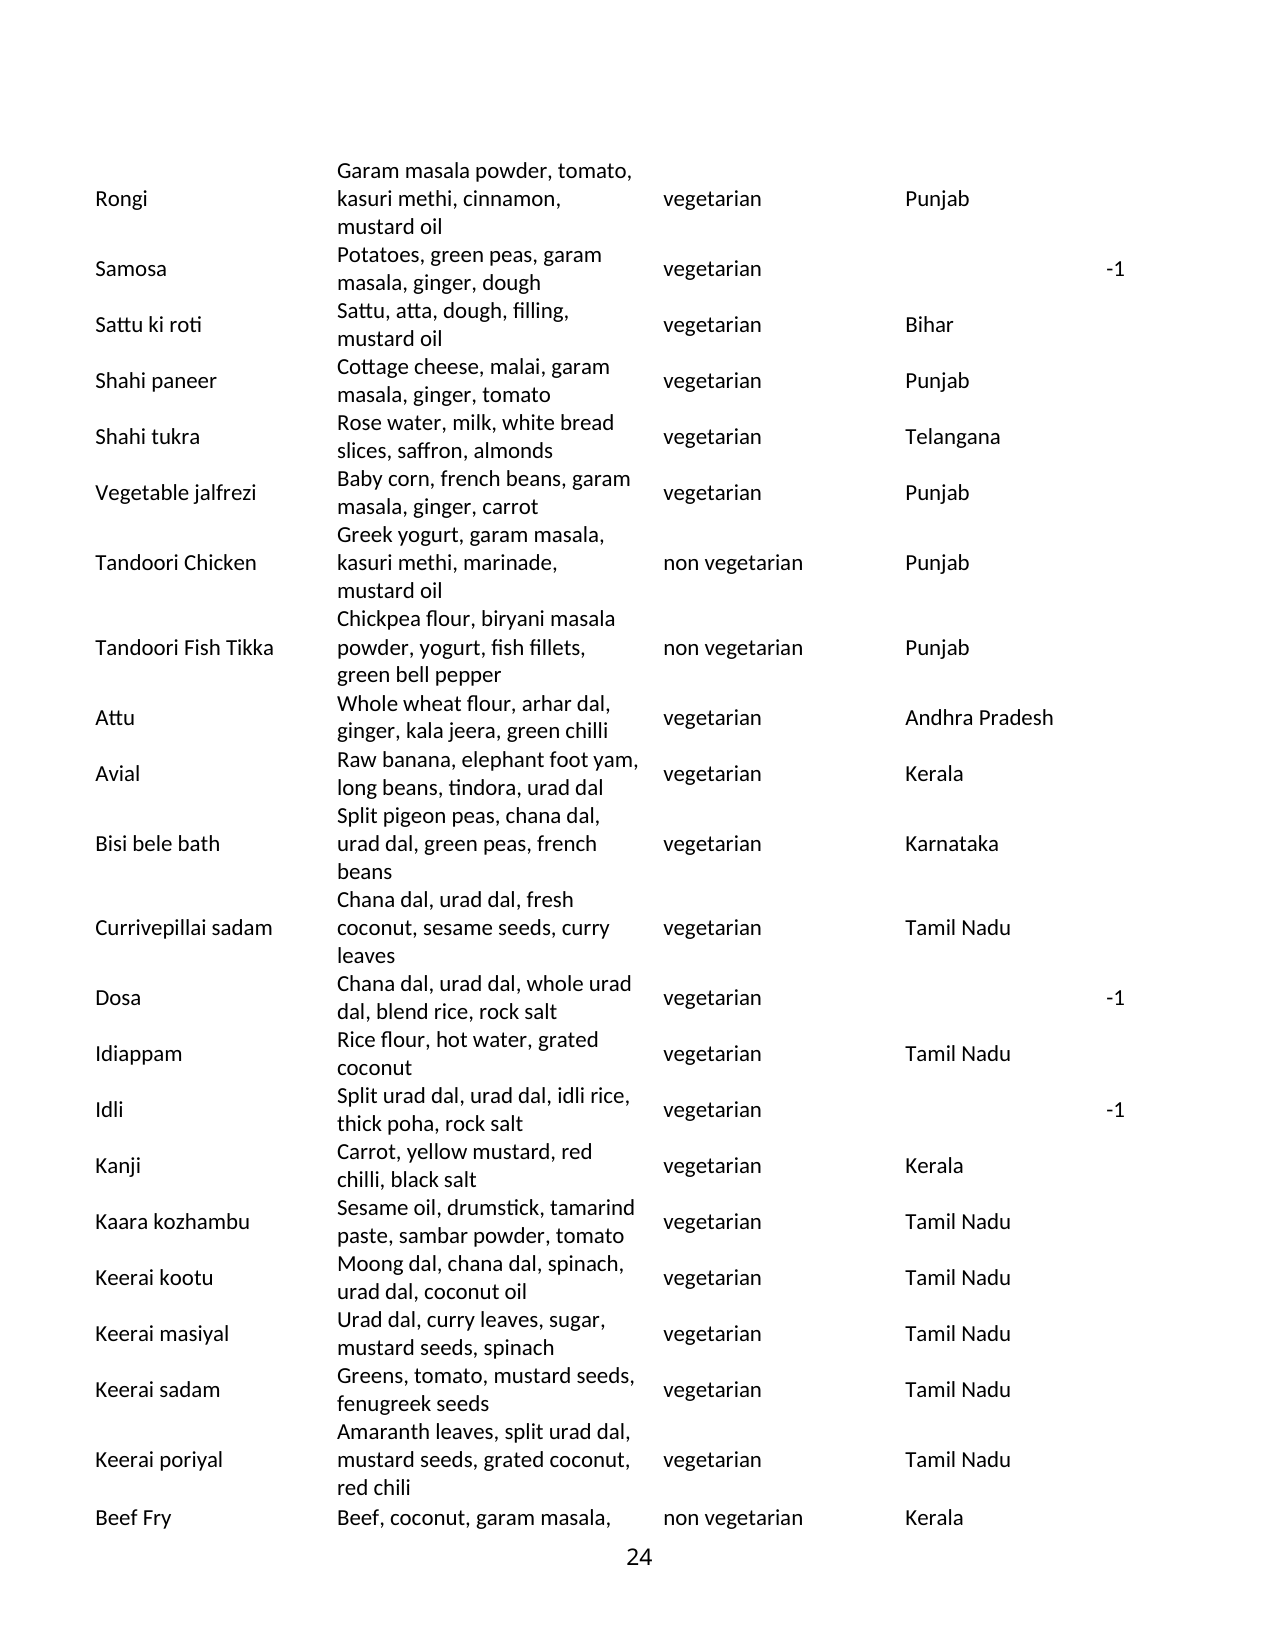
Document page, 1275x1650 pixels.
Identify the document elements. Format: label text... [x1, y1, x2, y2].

table_cell vegetarian [652, 885, 894, 969]
table_cell Samosa [84, 240, 326, 296]
table_cell Shahi tukra [84, 409, 326, 464]
table_cell non vegetarian [652, 605, 894, 689]
table_cell Greek yogurt, garam masala, kasuri methi, marinade, mustard oil [326, 521, 652, 604]
table_cell vegetarian [652, 1417, 894, 1501]
table_cell vegetarian [652, 353, 894, 408]
table_cell vegetarian [652, 465, 894, 521]
table_cell vegetarian [652, 689, 894, 745]
table_cell vegetarian [652, 1137, 894, 1193]
table_cell Tamil Nadu [894, 1305, 1136, 1361]
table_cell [326, 1501, 652, 1532]
table_cell -1 [894, 1081, 1136, 1137]
table_cell Sattu ki roti [84, 296, 326, 352]
table_cell vegetarian [652, 1025, 894, 1081]
table_cell Split urad dal, urad dal, idli rice, thick poha, rock salt [326, 1081, 652, 1137]
table_cell Tamil Nadu [894, 1417, 1136, 1501]
table_cell Idli [84, 1081, 326, 1137]
table_cell Tamil Nadu [894, 1193, 1136, 1249]
table_cell Rongi [84, 156, 326, 240]
table_cell Chana dal, urad dal, fresh coconut, sesame seeds, curry leaves [326, 885, 652, 969]
table_cell Currivepillai sadam [84, 885, 326, 969]
table_cell Potatoes, green peas, garam masala, ginger, dough [326, 240, 652, 296]
table_cell Bihar [894, 296, 1136, 352]
table_cell Chickpea flour, biryani masala powder, yogurt, fish fillets, green bell pepper [326, 605, 652, 689]
table_cell Urad dal, curry leaves, sugar, mustard seeds, spinach [326, 1305, 652, 1361]
table_cell Rose water, milk, white bread slices, saffron, almonds [326, 409, 652, 464]
table_cell Rice flour, hot water, grated coconut [326, 1025, 652, 1081]
table_cell Punjab [894, 353, 1136, 408]
table_cell Kanji [84, 1137, 326, 1193]
table_cell vegetarian [652, 801, 894, 885]
table_cell Sesame oil, drumstick, tamarind paste, sambar powder, tomato [326, 1193, 652, 1249]
table_cell Idiappam [84, 1025, 326, 1081]
table_cell non vegetarian [652, 521, 894, 604]
table_cell Tamil Nadu [894, 1249, 1136, 1305]
table_cell Cottage cheese, malai, garam masala, ginger, tomato [326, 353, 652, 408]
table_cell Shahi paneer [84, 353, 326, 408]
table_cell Bisi bele bath [84, 801, 326, 885]
table_cell Kerala [894, 745, 1136, 801]
table_cell Tamil Nadu [894, 885, 1136, 969]
table_cell Raw banana, elephant foot yam, long beans, tindora, urad dal [326, 745, 652, 801]
table_cell Whole wheat flour, arhar dal, ginger, kala jeera, green chilli [326, 689, 652, 745]
table_cell Sattu, atta, dough, filling, mustard oil [326, 296, 652, 352]
table_cell Kaara kozhambu [84, 1193, 326, 1249]
table_cell vegetarian [652, 156, 894, 240]
table_cell Dosa [84, 969, 326, 1025]
table_cell Telangana [894, 409, 1136, 464]
table_cell Punjab [894, 156, 1136, 240]
table_cell Tandoori Fish Tikka [84, 605, 326, 689]
table_cell Split pigeon peas, chana dal, urad dal, green peas, french beans [326, 801, 652, 885]
table_cell Keerai kootu [84, 1249, 326, 1305]
table_cell -1 [894, 969, 1136, 1025]
table_cell Greens, tomato, mustard seeds, fenugreek seeds [326, 1361, 652, 1417]
table_cell Tamil Nadu [894, 1025, 1136, 1081]
table_cell Beef Fry [84, 1501, 326, 1532]
table_cell -1 [894, 240, 1136, 296]
table_cell vegetarian [652, 1361, 894, 1417]
table_cell Andhra Pradesh [894, 689, 1136, 745]
table_cell Avial [84, 745, 326, 801]
table_cell Punjab [894, 521, 1136, 604]
table_cell vegetarian [652, 1193, 894, 1249]
table_cell vegetarian [652, 240, 894, 296]
table_cell Punjab [894, 605, 1136, 689]
table_cell Chana dal, urad dal, whole urad dal, blend rice, rock salt [326, 969, 652, 1025]
table_cell vegetarian [652, 1081, 894, 1137]
table_cell vegetarian [652, 1305, 894, 1361]
table_cell vegetarian [652, 745, 894, 801]
table_cell Punjab [894, 465, 1136, 521]
table_cell non vegetarian [652, 1501, 894, 1532]
table_cell Kerala [894, 1501, 1136, 1532]
table_cell Keerai sadam [84, 1361, 326, 1417]
table_cell Tamil Nadu [894, 1361, 1136, 1417]
table_cell Baby corn, french beans, garam masala, ginger, carrot [326, 465, 652, 521]
table_cell vegetarian [652, 296, 894, 352]
table_cell Attu [84, 689, 326, 745]
table_cell vegetarian [652, 409, 894, 464]
table_cell Amaranth leaves, split urad dal, mustard seeds, grated coconut, red chili [326, 1417, 652, 1501]
table_cell Keerai poriyal [84, 1417, 326, 1501]
table_cell Karnataka [894, 801, 1136, 885]
table_cell Keerai masiyal [84, 1305, 326, 1361]
table_cell Vegetable jalfrezi [84, 465, 326, 521]
table_cell Carrot, yellow mustard, red chilli, black salt [326, 1137, 652, 1193]
table_cell vegetarian [652, 969, 894, 1025]
table_cell Kerala [894, 1137, 1136, 1193]
table_cell Moong dal, chana dal, spinach, urad dal, coconut oil [326, 1249, 652, 1305]
table_cell Garam masala powder, tomato, kasuri methi, cinnamon, mustard oil [326, 156, 652, 240]
table_cell vegetarian [652, 1249, 894, 1305]
table_cell Tandoori Chicken [84, 521, 326, 604]
